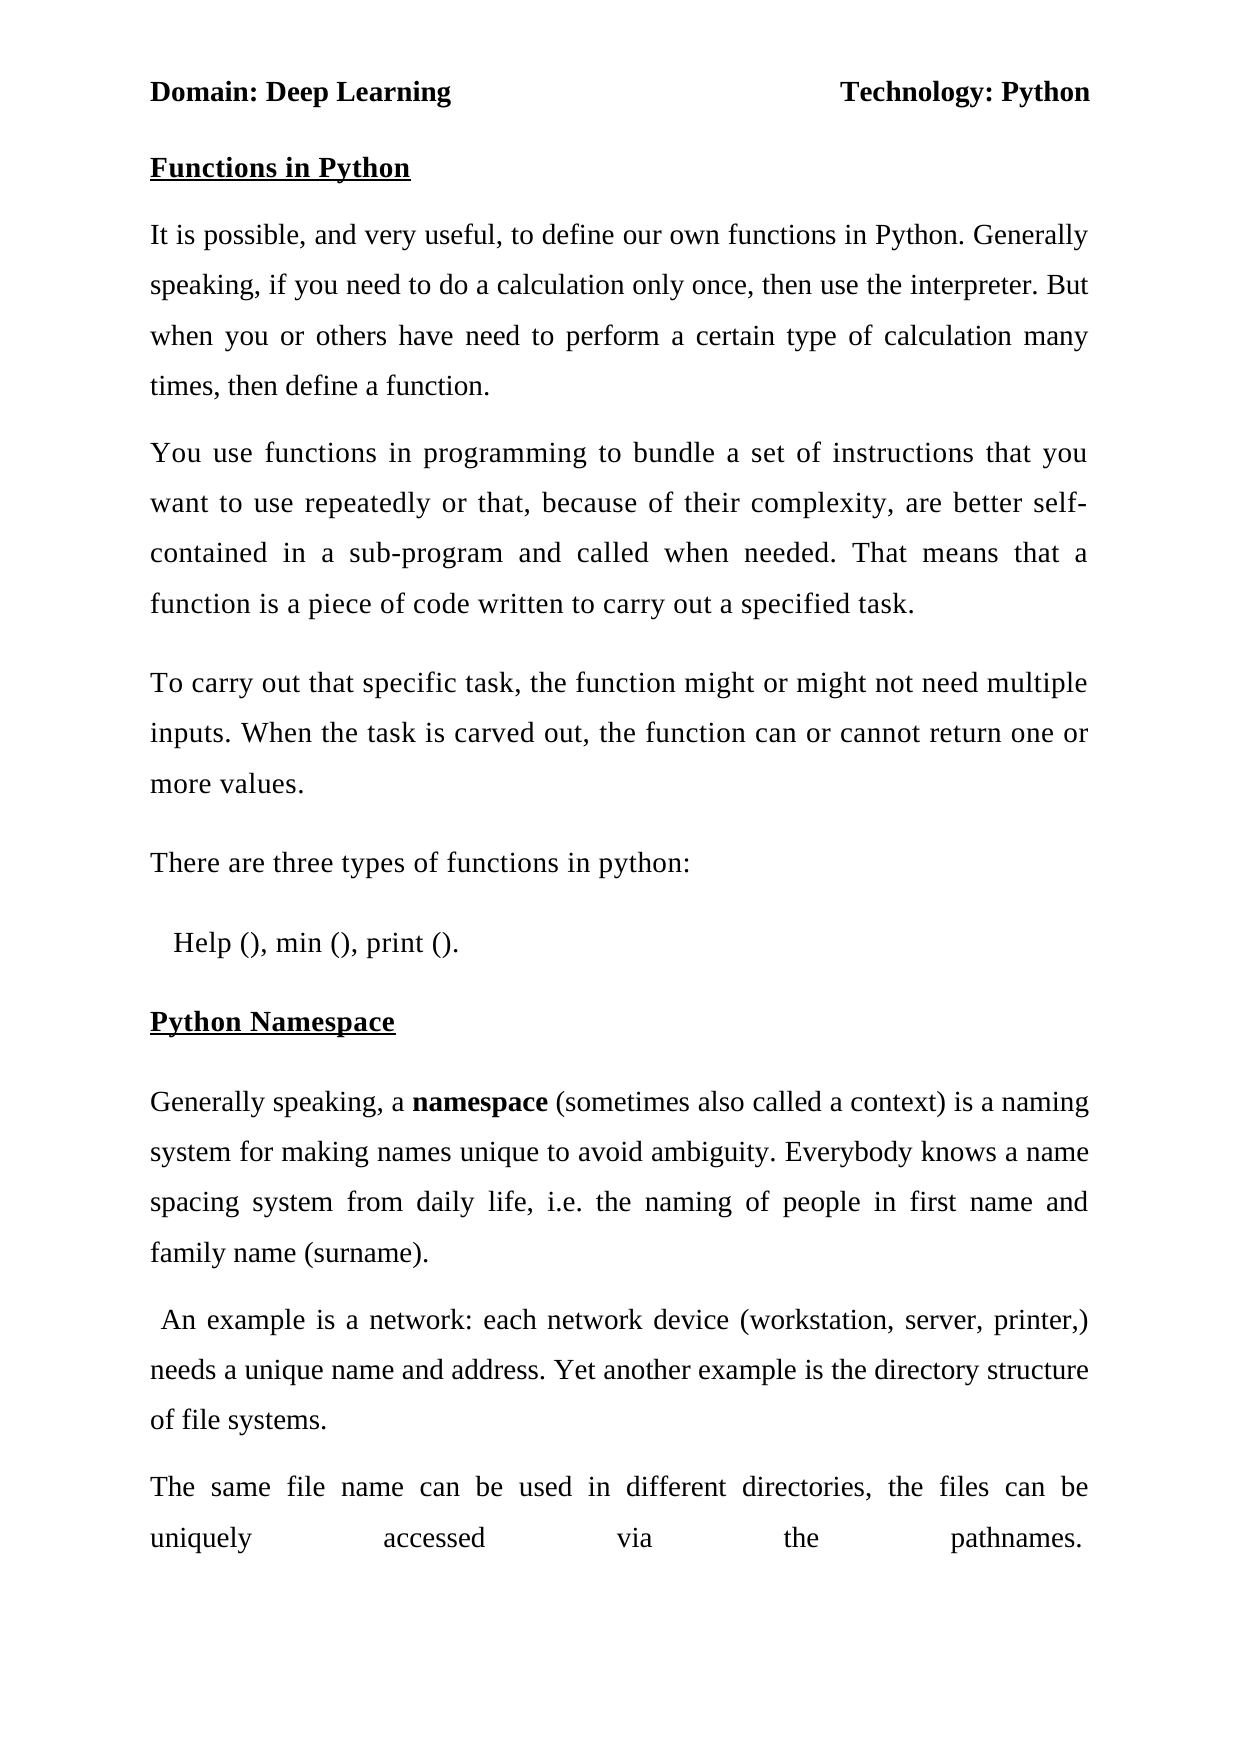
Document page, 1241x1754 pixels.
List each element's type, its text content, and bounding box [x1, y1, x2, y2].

subtitle To carry out that specific task, the function might or might not need multiple inputs. When the task is carved out, the function can or cannot return one or more values. [150, 665, 1090, 799]
subtitle There are three types of functions in python: [150, 845, 1090, 879]
text You use functions in programming to bundle a set of instructions that you want to use repeatedly or that, because of their complexity, are better self-contained in a sub-program and called when needed. That means that a function is a piece of code written to carry out a specified task. [150, 435, 1090, 619]
text Generally speaking, a namespace (sometimes also called a context) is a naming system for making names unique to avoid ambiguity. Everybody knows a name spacing system from daily life, i.e. the naming of people in first name and family name (surname). [150, 1084, 1090, 1268]
subtitle Help (), min (), print (). [150, 925, 1090, 958]
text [150, 1469, 1090, 1553]
text An example is a network: each network device (workstation, server, printer,) needs a unique name and address. Yet another example is the directory structure of file systems. [150, 1302, 1090, 1436]
subtitle Python Namespace [150, 1004, 1090, 1038]
text It is possible, and very useful, to define our own functions in Python. Generally speaking, if you need to do a calculation only once, then use the interpreter. But when you or others have need to perform a certain type of calculation many times, then define a function. [150, 217, 1090, 401]
text Functions in Python [150, 150, 1090, 183]
